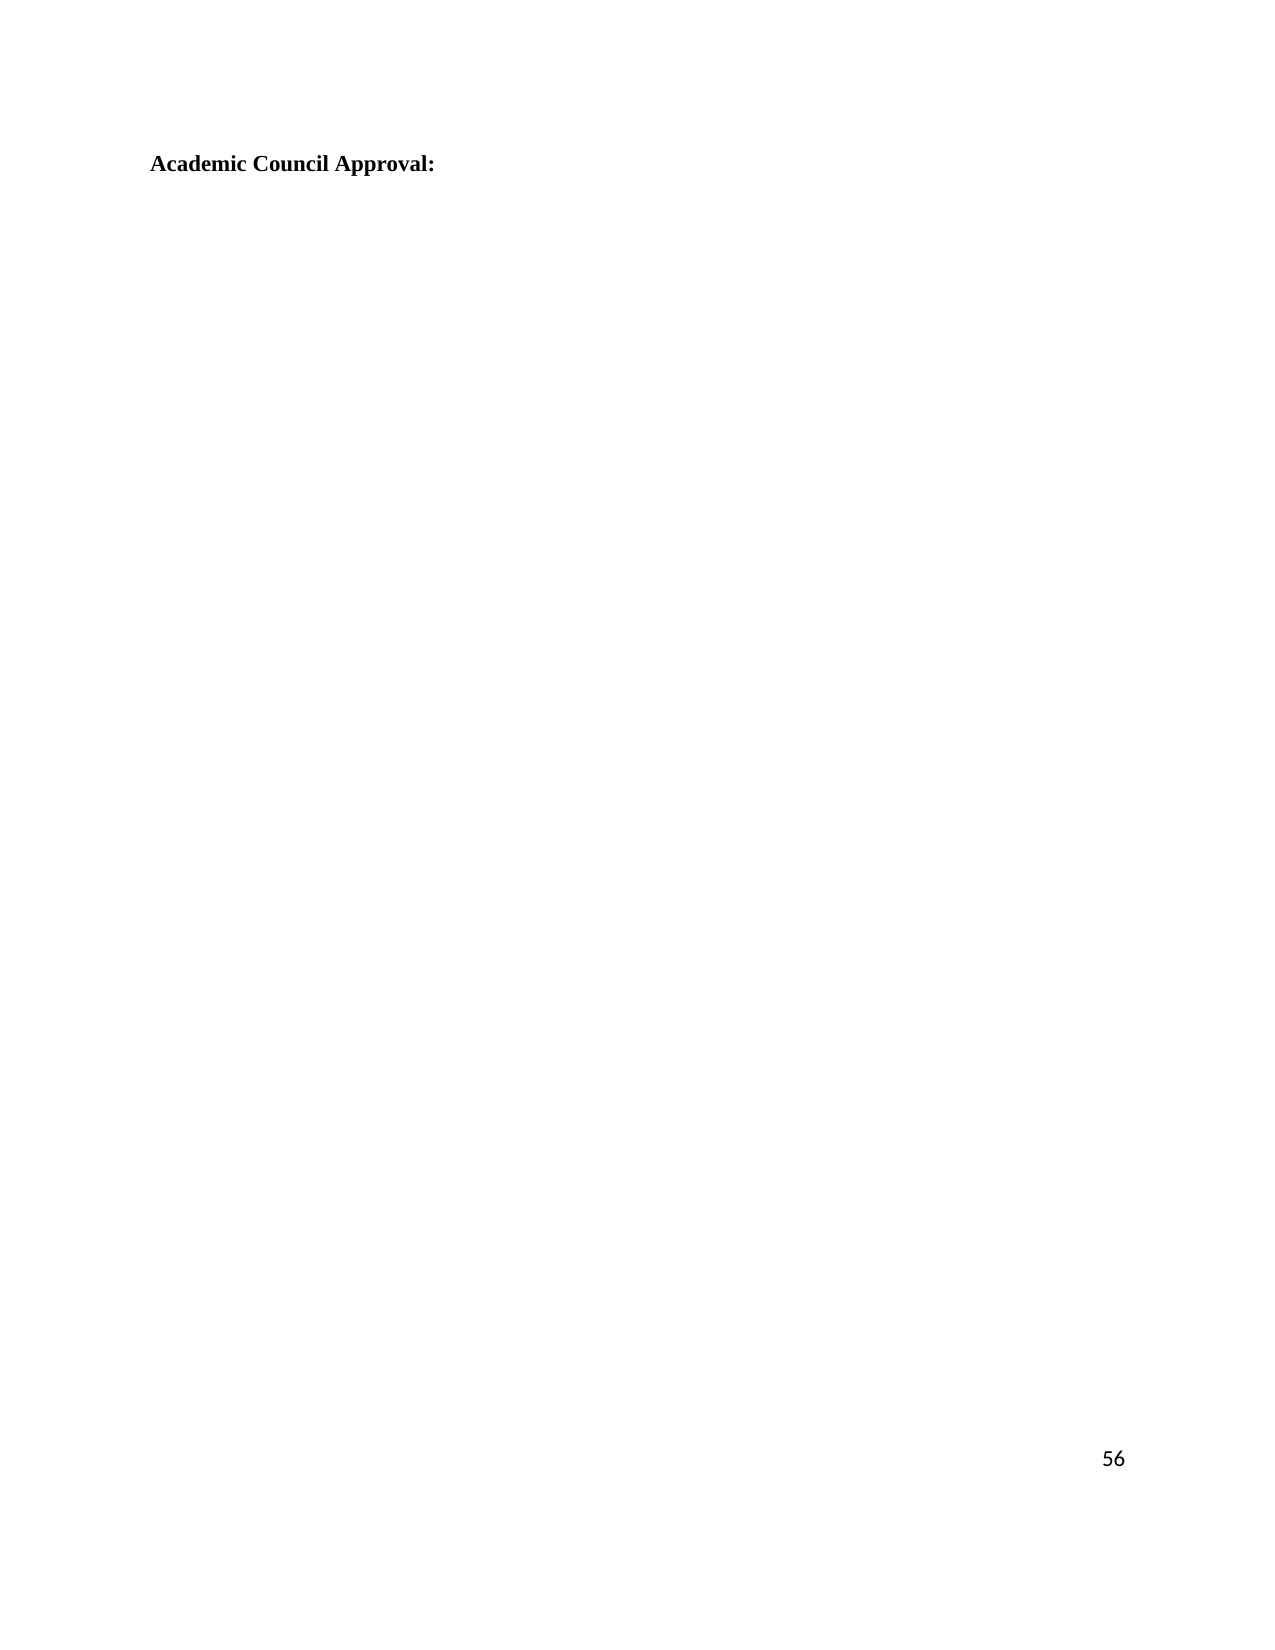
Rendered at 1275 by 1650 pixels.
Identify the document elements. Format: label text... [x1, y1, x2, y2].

text Academic Council Approval: [150, 150, 1125, 176]
